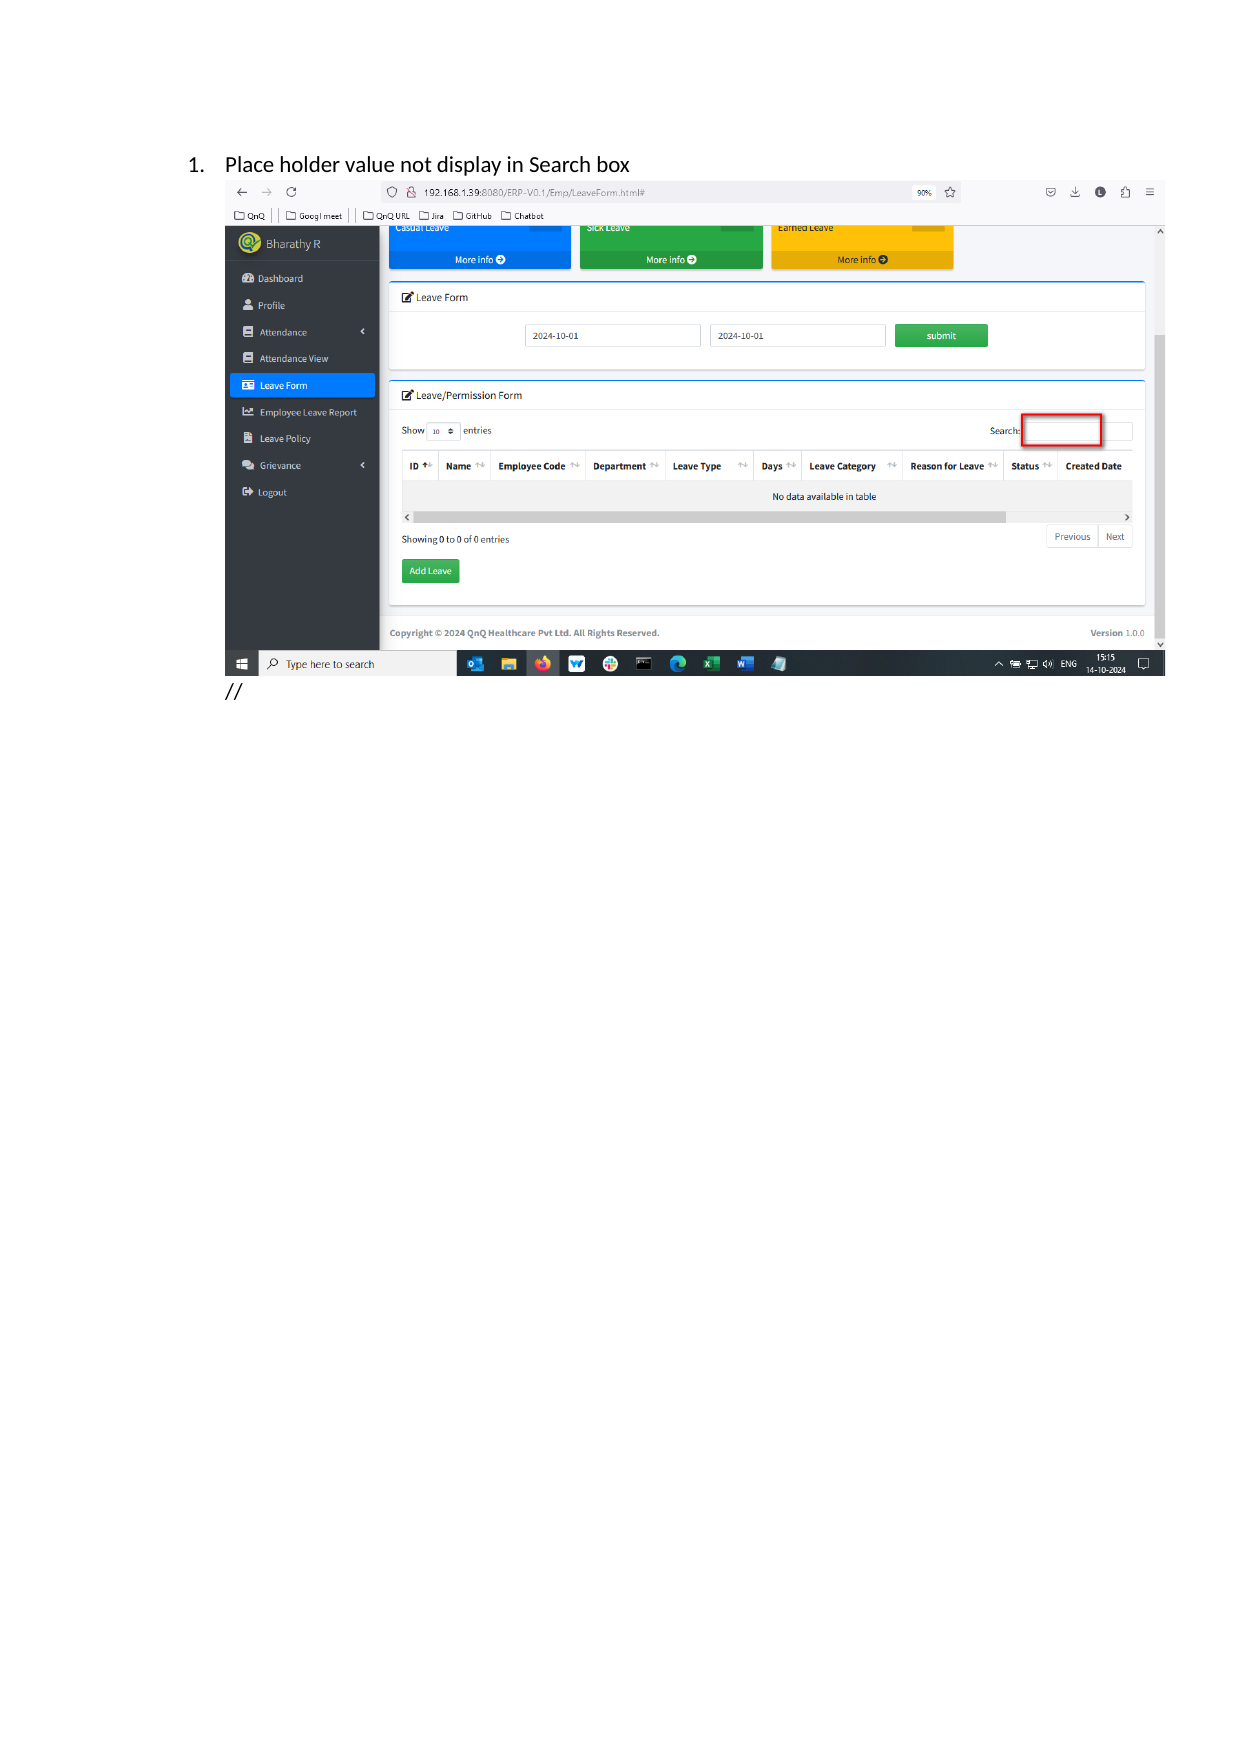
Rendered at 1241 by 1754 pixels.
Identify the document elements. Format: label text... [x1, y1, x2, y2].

picture [225, 180, 1166, 676]
